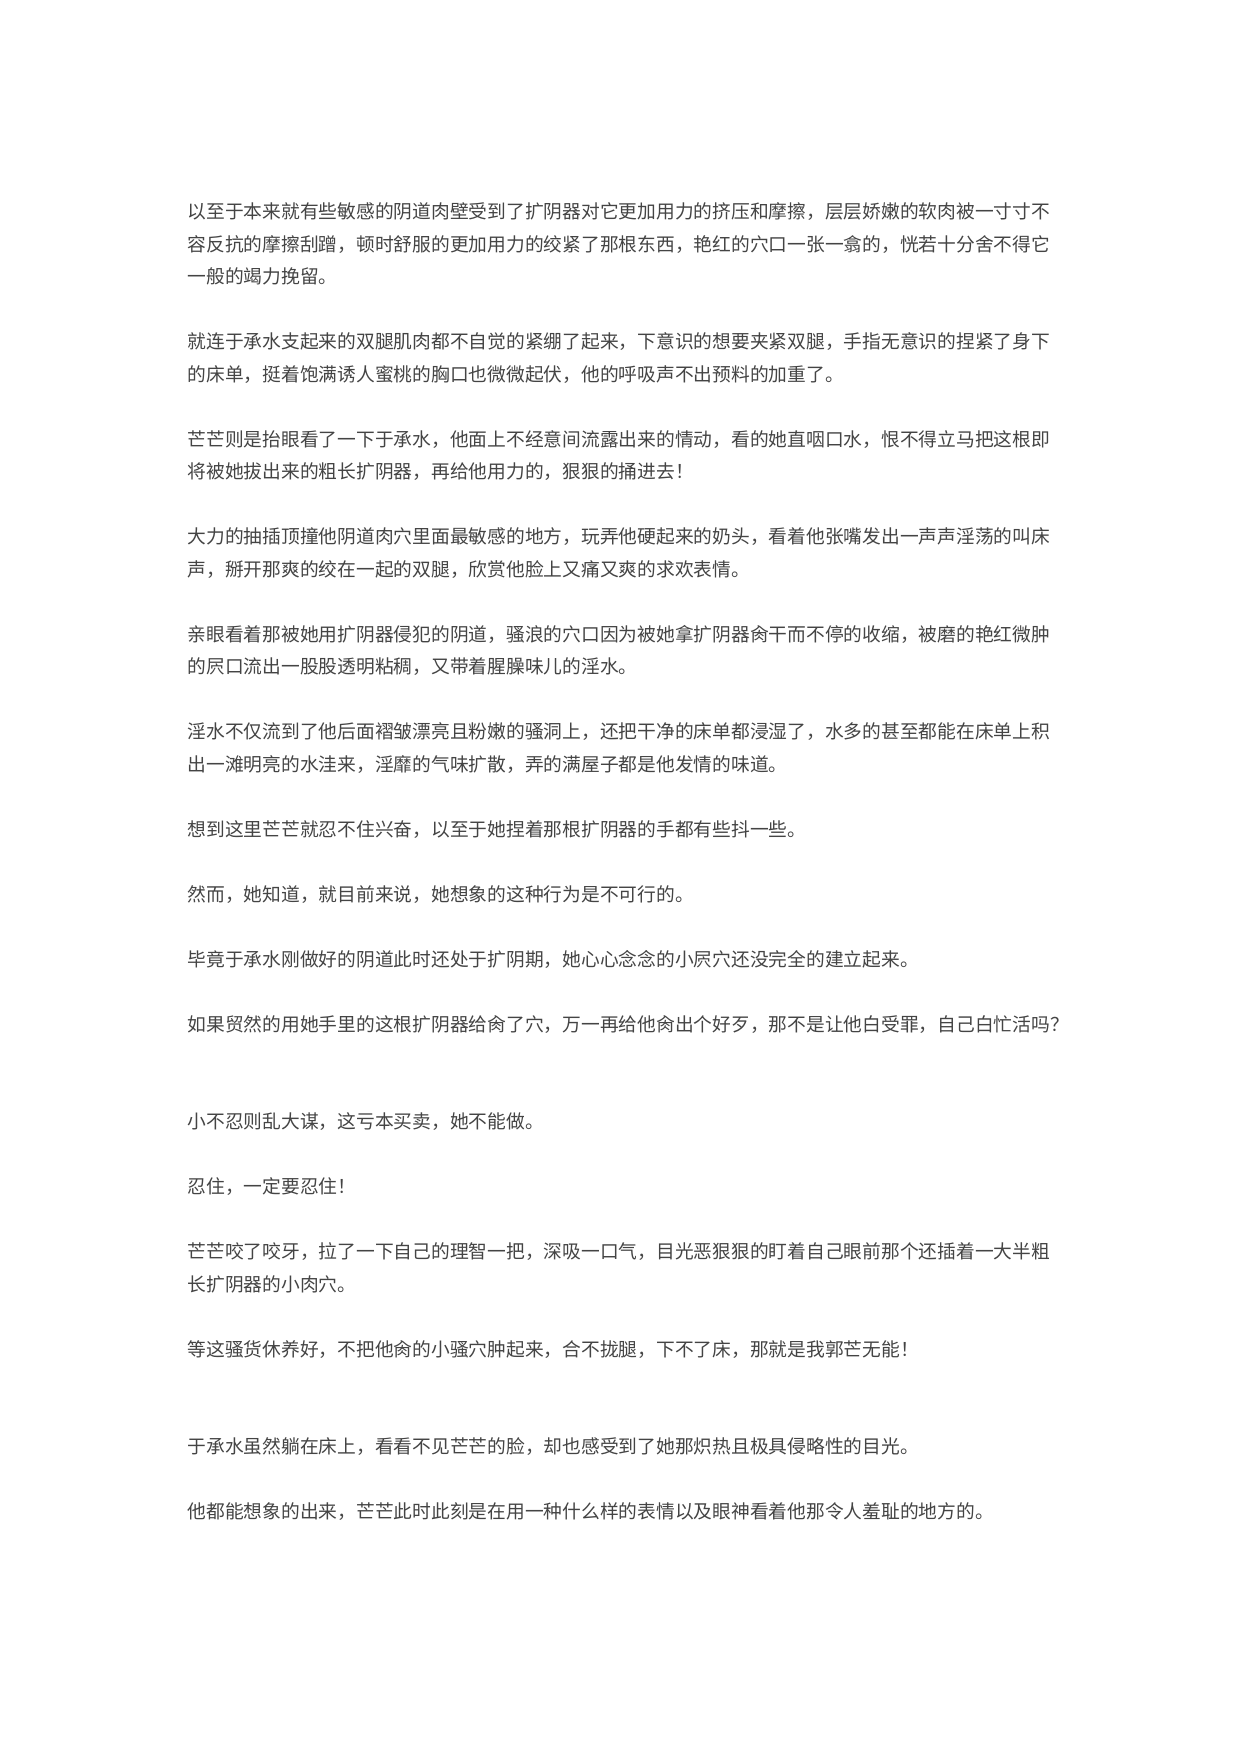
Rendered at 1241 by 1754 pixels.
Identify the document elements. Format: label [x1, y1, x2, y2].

text [187, 162, 1053, 1559]
